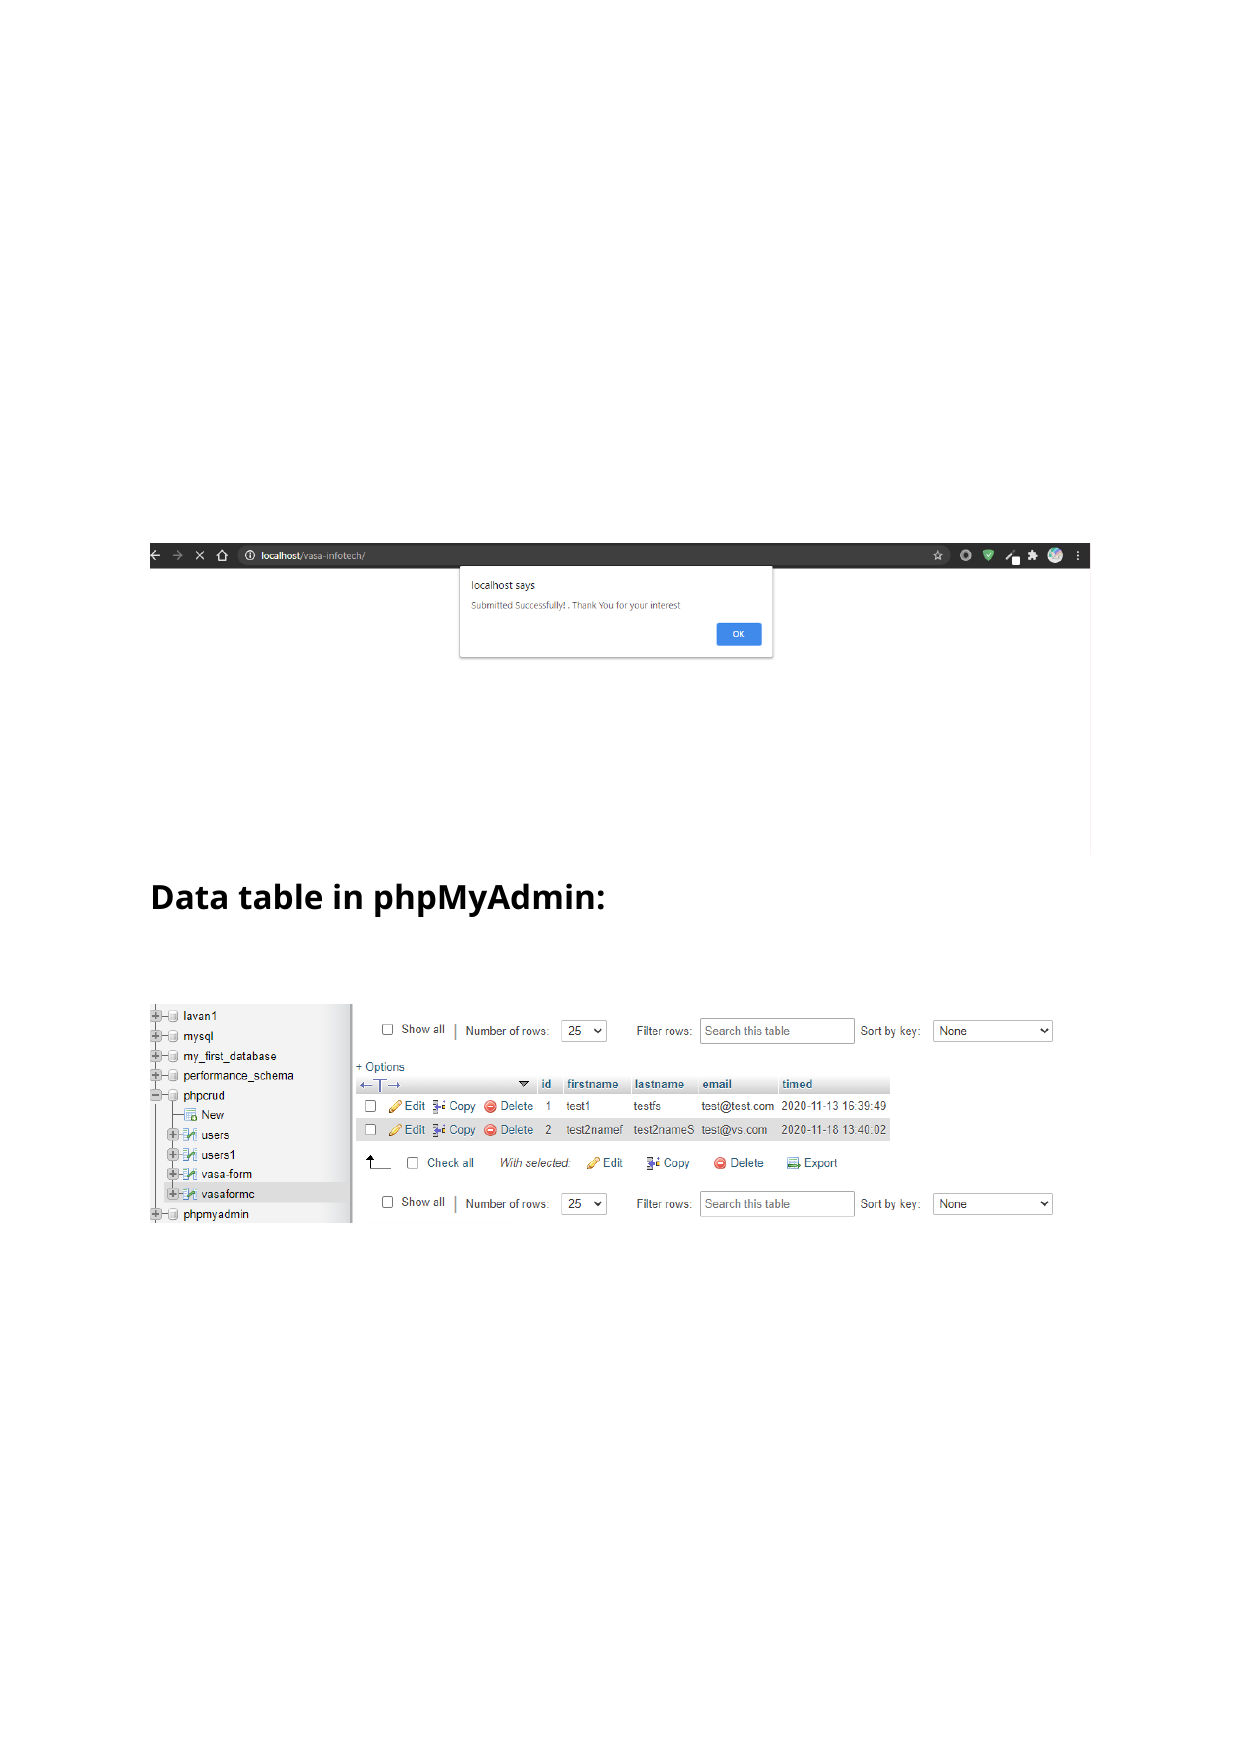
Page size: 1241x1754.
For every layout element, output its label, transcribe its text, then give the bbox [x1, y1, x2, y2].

text Data table in phpMyAdmin: [150, 873, 1090, 919]
picture [150, 1004, 1091, 1223]
picture [150, 543, 1091, 855]
